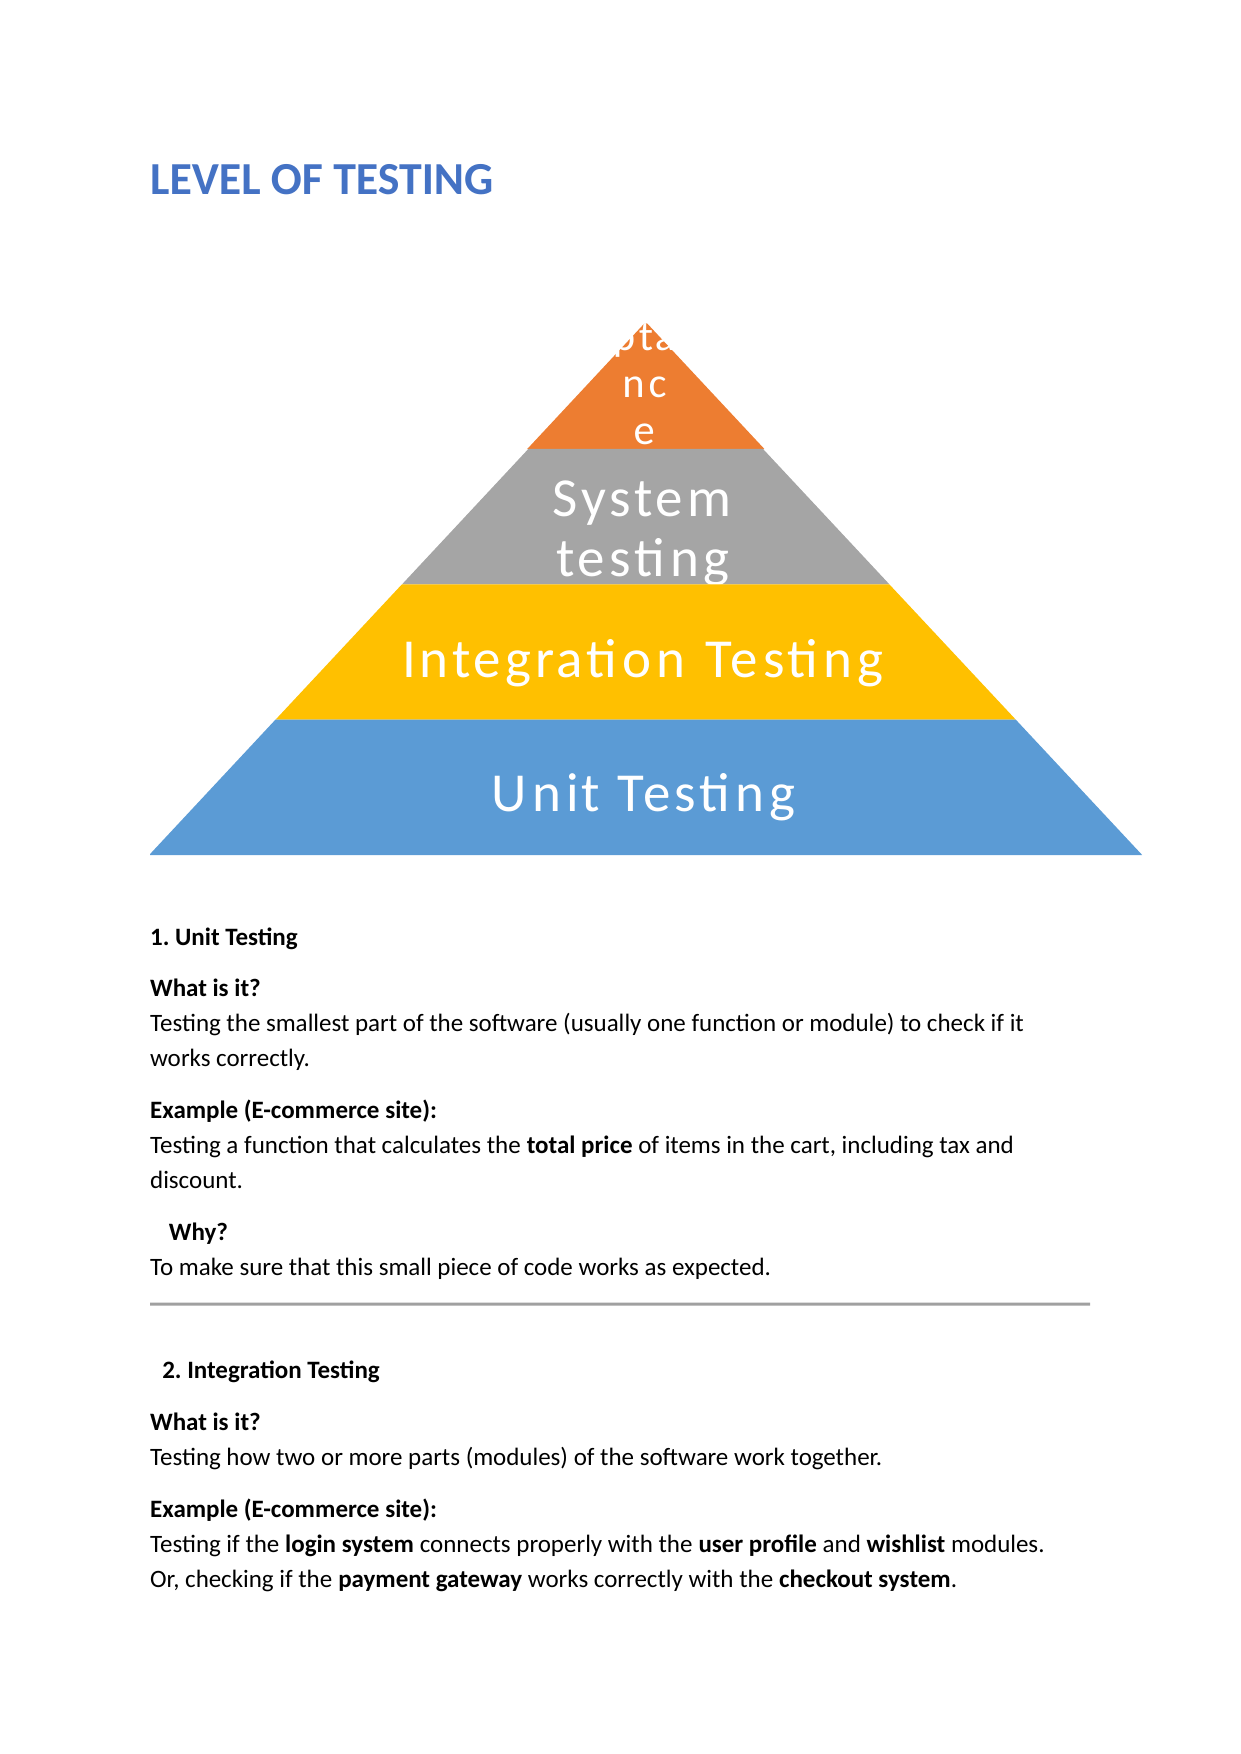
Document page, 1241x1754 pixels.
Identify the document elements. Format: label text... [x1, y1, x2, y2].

text What is it? Testing how two or more parts (modules) of the software work together. [150, 1407, 1090, 1472]
text Example (E-commerce site): Testing if the login system connects properly with the user profile and wishlist modules. Or, checking if the payment gateway works correctly with the checkout system. [150, 1493, 1090, 1594]
text What is it? Testing the smallest part of the software (usually one function or module) to check if it works correctly. [150, 973, 1090, 1073]
text 2. Integration Testing [150, 1354, 1090, 1385]
text Why? To make sure that this small piece of code works as expected. [150, 1216, 1090, 1281]
text LEVEL OF TESTING [150, 150, 1090, 206]
text 1. Unit Testing [150, 921, 1090, 951]
text Example (E-commerce site): Testing a function that calculates the total price of items in the cart, including tax and discount. [150, 1094, 1090, 1195]
